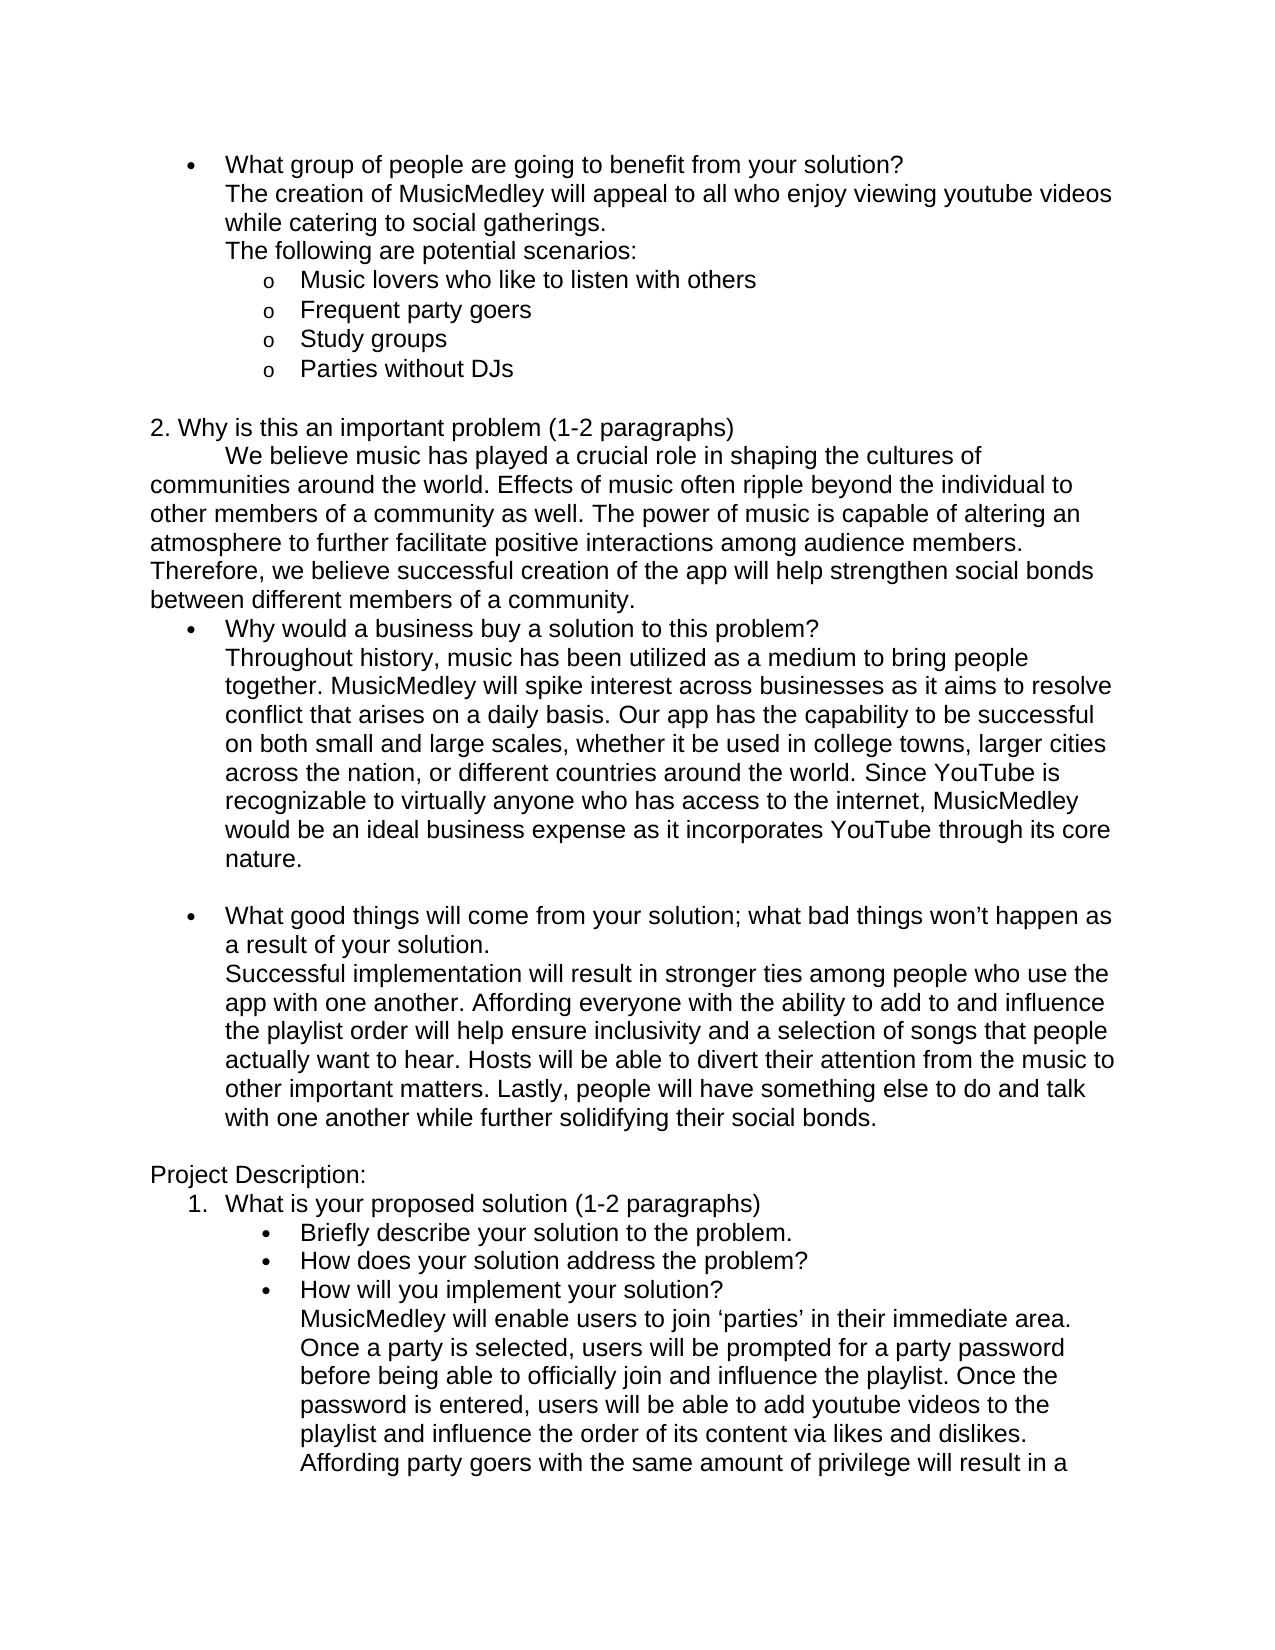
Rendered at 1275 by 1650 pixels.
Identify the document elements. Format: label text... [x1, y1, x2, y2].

list Study groups [262, 324, 1125, 354]
text 2. Why is this an important problem (1-2 paragraphs) [150, 412, 1125, 441]
text The following are potential scenarios: [150, 236, 1125, 265]
text We believe music has played a crucial role in shaping the cultures of communities around the world. Effects of music often ripple beyond the individual to other members of a community as well. The power of music is capable of altering an atmosphere to further facilitate positive interactions among audience members. Therefore, we believe successful creation of the app will help strengthen social bonds between different members of a community. [150, 441, 1125, 614]
text Project Description: [150, 1160, 1125, 1189]
text Throughout history, music has been utilized as a medium to bring people together. MusicMedley will spike interest across businesses as it aims to resolve conflict that arises on a daily basis. Our app has the capability to be successful on both small and large scales, whether it be used in college towns, larger cities across the nation, or different countries around the world. Since YouTube is recognizable to virtually anyone who has access to the internet, MusicMedley would be an ideal business expense as it incorporates YouTube through its core nature. [225, 642, 1125, 872]
list Music lovers who like to listen with others [262, 265, 1125, 295]
list Parties without DJs [262, 354, 1125, 384]
list What is your proposed solution (1-2 paragraphs) [187, 1189, 1125, 1217]
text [300, 1304, 1125, 1476]
text Successful implementation will result in stronger ties among people who use the app with one another. Affording everyone with the ability to add to and influence the playlist order will help ensure inclusivity and a selection of songs that people actually want to hear. Hosts will be able to divert their attention from the music to other important matters. Lastly, people will have something else to do and talk with one another while further solidifying their social bonds. [225, 959, 1125, 1131]
list How will you implement your solution? [262, 1275, 1125, 1304]
list Briefly describe your solution to the problem. [262, 1217, 1125, 1246]
list What good things will come from your solution; what bad things won’t happen as a result of your solution. [187, 901, 1125, 959]
list How does your solution address the problem? [262, 1246, 1125, 1275]
list Frequent party goers [262, 295, 1125, 324]
list Why would a business buy a solution to this problem? [187, 614, 1125, 642]
list What group of people are going to benefit from your solution? The creation of MusicMedley will appeal to all who enjoy viewing youtube videos while catering to social gatherings. [187, 150, 1125, 236]
